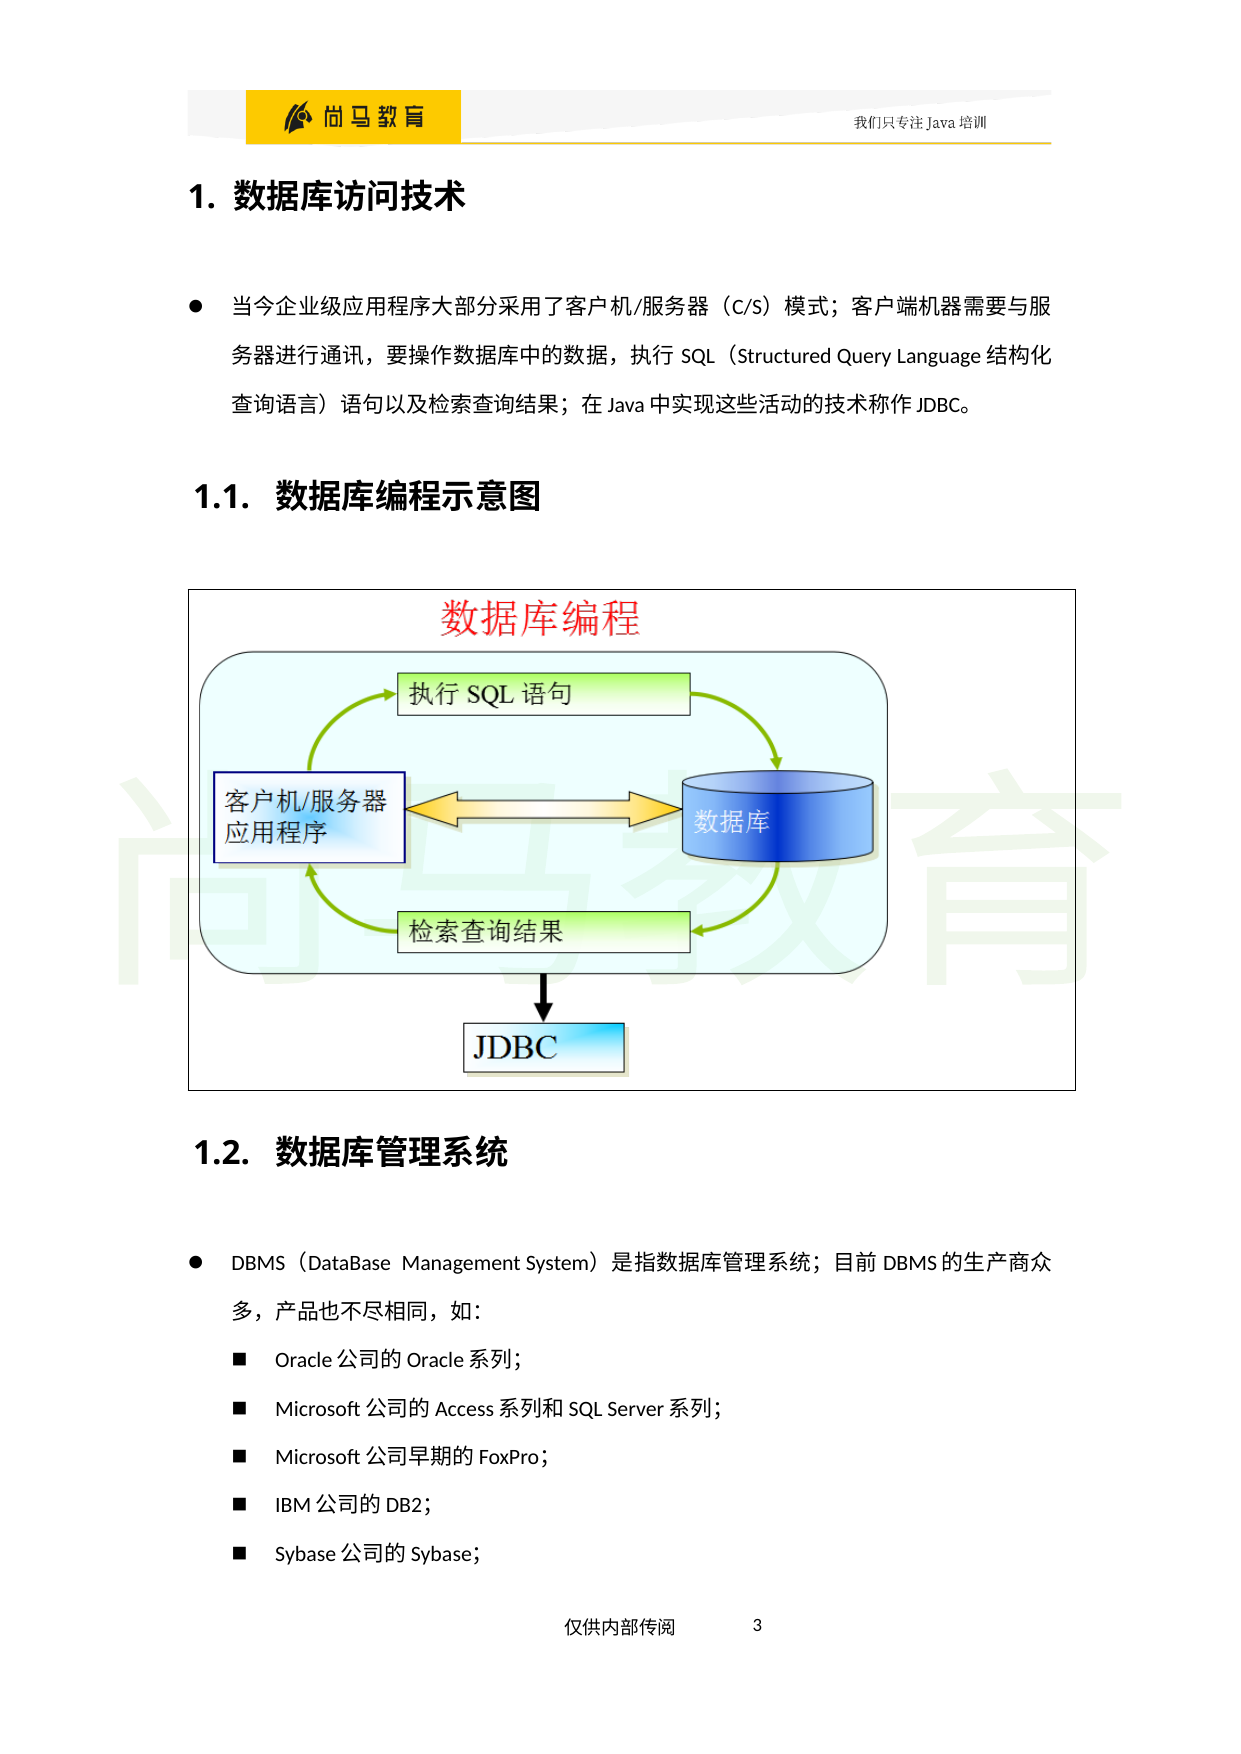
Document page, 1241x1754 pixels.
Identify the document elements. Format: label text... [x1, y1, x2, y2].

table_header [189, 590, 1075, 1090]
picture [187, 90, 1052, 147]
list 当今企业级应用程序大部分采用了客户机/服务器（C/S）模式；客户端机器需要与服务器进行通讯，要操作数据库中的数据，执行SQL（Structured Query Language结构化查询语言）语句以及检索查询结果；在Java中实现这些活动的技术称作JDBC。 [187, 289, 1053, 419]
list Microsoft公司早期的FoxPro； [231, 1438, 1053, 1471]
list Sybase公司的Sybase； [231, 1535, 1053, 1568]
subtitle 数据库访问技术 [187, 162, 1053, 227]
picture [199, 589, 889, 1077]
subtitle 数据库管理系统 [193, 1118, 1053, 1183]
list DBMS（DataBase Management System）是指数据库管理系统；目前DBMS的生产商众多，产品也不尽相同，如： [187, 1245, 1053, 1326]
subtitle 数据库编程示意图 [193, 462, 1053, 527]
list Microsoft公司的Access系列和SQL Server系列； [231, 1390, 1053, 1423]
list Oracle公司的Oracle系列； [231, 1342, 1053, 1374]
list IBM公司的DB2； [231, 1487, 1053, 1519]
